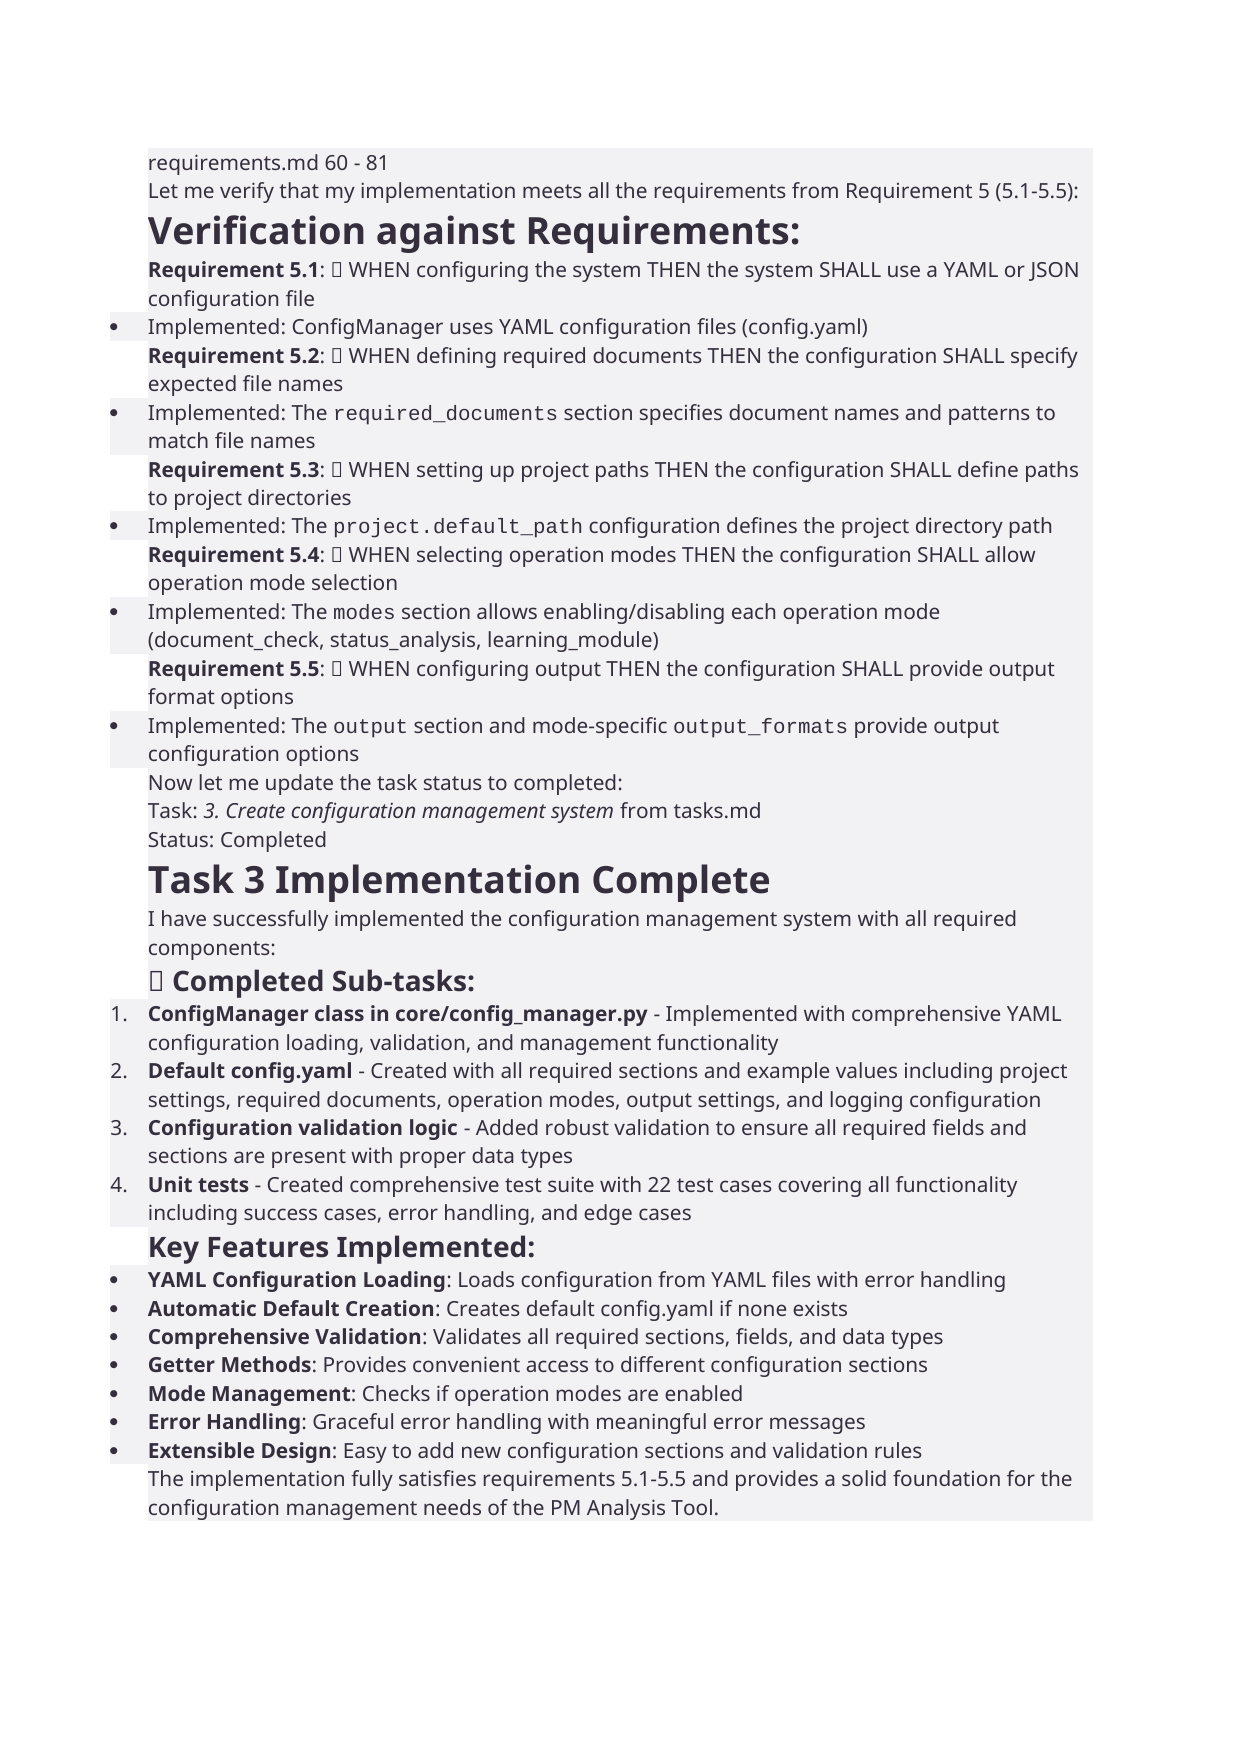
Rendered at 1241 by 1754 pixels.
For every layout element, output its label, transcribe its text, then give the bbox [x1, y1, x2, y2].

list Automatic Default Creation: Creates default config.yaml if none exists [110, 1294, 1093, 1322]
text Task: 3. Create configuration management system from tasks.md [148, 796, 1093, 825]
text Let me verify that my implementation meets all the requirements from Requirement 5 (5.1-5.5): [148, 176, 1093, 204]
text Key Features Implemented: [148, 1227, 1093, 1265]
text Requirement 5.2: ✅ WHEN defining required documents THEN the configuration SHALL specify expected file names [148, 341, 1093, 398]
text I have successfully implemented the configuration management system with all required components: [148, 904, 1093, 961]
text ✅ Completed Sub-tasks: [148, 961, 1093, 999]
text Verification against Requirements: [148, 204, 1093, 256]
text Requirement 5.4: ✅ WHEN selecting operation modes THEN the configuration SHALL allow operation mode selection [148, 540, 1093, 597]
text Requirement 5.3: ✅ WHEN setting up project paths THEN the configuration SHALL define paths to project directories [148, 455, 1093, 512]
list YAML Configuration Loading: Loads configuration from YAML files with error handling [110, 1265, 1093, 1294]
list Unit tests - Created comprehensive test suite with 22 test cases covering all functionality including success cases, error handling, and edge cases [110, 1170, 1093, 1227]
list Implemented: The project.default_path configuration defines the project directory path [110, 512, 1093, 540]
text requirements.md 60 - 81 [148, 148, 1093, 176]
list Extensible Design: Easy to add new configuration sections and validation rules [110, 1436, 1093, 1464]
text Requirement 5.5: ✅ WHEN configuring output THEN the configuration SHALL provide output format options [148, 654, 1093, 711]
list Implemented: The required_documents section specifies document names and patterns to match file names [110, 398, 1093, 455]
list Getter Methods: Provides convenient access to different configuration sections [110, 1351, 1093, 1379]
text The implementation fully satisfies requirements 5.1-5.5 and provides a solid foundation for the configuration management needs of the PM Analysis Tool. [148, 1464, 1093, 1521]
text Task 3 Implementation Complete [148, 853, 1093, 904]
text Requirement 5.1: ✅ WHEN configuring the system THEN the system SHALL use a YAML or JSON configuration file [148, 256, 1093, 312]
list Mode Management: Checks if operation modes are enabled [110, 1379, 1093, 1407]
list Implemented: The modes section allows enabling/disabling each operation mode (document_check, status_analysis, learning_module) [110, 597, 1093, 654]
list Default config.yaml - Created with all required sections and example values including project settings, required documents, operation modes, output settings, and logging configuration [110, 1056, 1093, 1113]
text Status: Completed [148, 825, 1093, 853]
list Configuration validation logic - Added robust validation to ensure all required fields and sections are present with proper data types [110, 1113, 1093, 1170]
list Comprehensive Validation: Validates all required sections, fields, and data types [110, 1322, 1093, 1351]
list Implemented: The output section and mode-specific output_formats provide output configuration options [110, 711, 1093, 768]
list Error Handling: Graceful error handling with meaningful error messages [110, 1407, 1093, 1436]
text Now let me update the task status to completed: [148, 768, 1093, 796]
list ConfigManager class in core/config_manager.py - Implemented with comprehensive YAML configuration loading, validation, and management functionality [110, 999, 1093, 1056]
list Implemented: ConfigManager uses YAML configuration files (config.yaml) [110, 312, 1093, 341]
